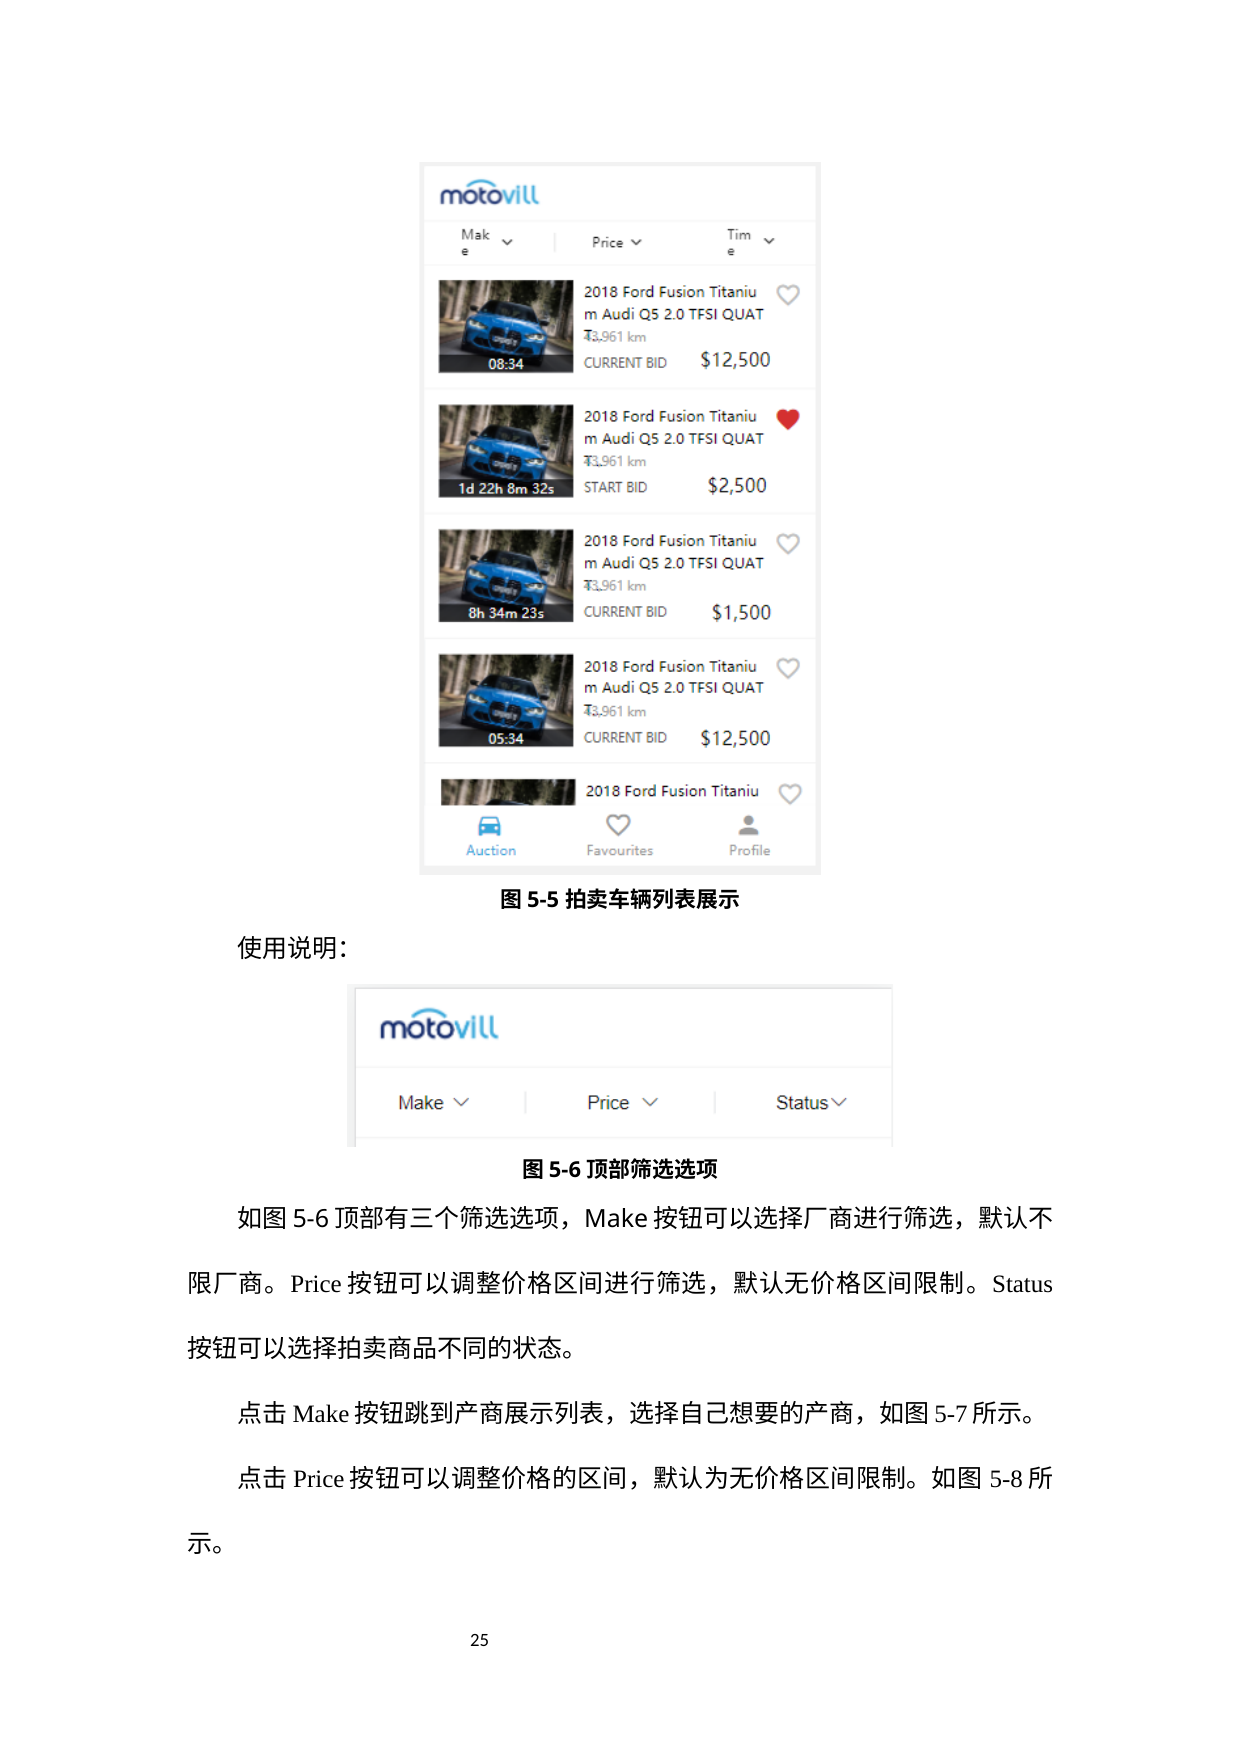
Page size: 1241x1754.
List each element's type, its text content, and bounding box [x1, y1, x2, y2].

picture [347, 984, 894, 1147]
text 图5-5 拍卖车辆列表展示 [187, 882, 1053, 914]
text 点击Price按钮可以调整价格的区间，默认为无价格区间限制。如图5-8所示。 [187, 1444, 1053, 1574]
text 点击Make按钮跳到产商展示列表，选择自己想要的产商，如图5-7所示。 [187, 1379, 1053, 1444]
text 图5-6 顶部筛选选项 [187, 1152, 1053, 1184]
text 使用说明： [187, 914, 1053, 979]
text 如图5-6顶部有三个筛选选项，Make按钮可以选择厂商进行筛选，默认不限厂商。Price按钮可以调整价格区间进行筛选，默认无价格区间限制。Status按钮可以选择拍卖商品不同的状态。 [187, 1184, 1053, 1379]
picture [419, 162, 821, 875]
